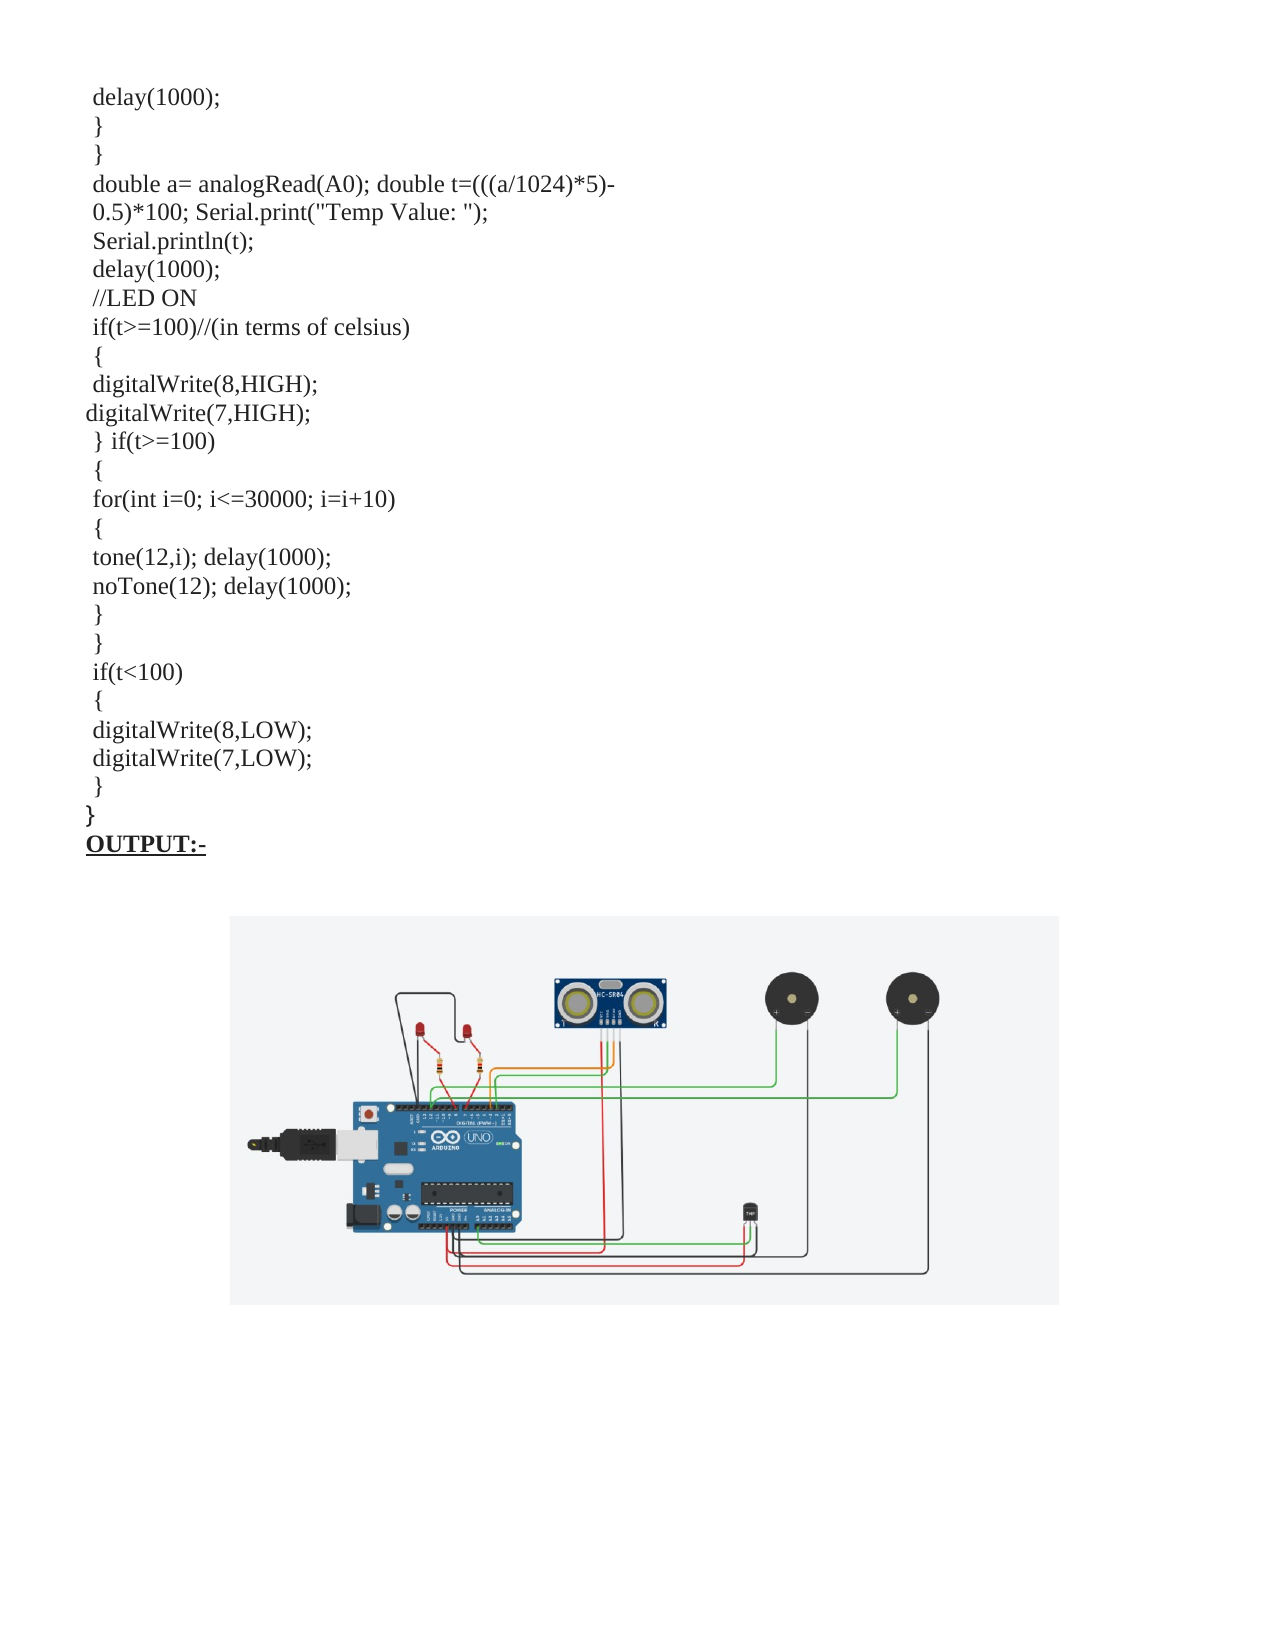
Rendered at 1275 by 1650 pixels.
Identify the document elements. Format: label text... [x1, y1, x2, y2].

text digitalWrite(8,LOW); digitalWrite(7,LOW); [92, 715, 488, 772]
text if(t<100) [92, 657, 1200, 686]
text } if(t>=100) [92, 427, 370, 455]
text } [92, 111, 1200, 140]
text tone(12,i); delay(1000); noTone(12); delay(1000); [92, 542, 402, 599]
text { [92, 686, 1200, 715]
text } [92, 628, 1200, 657]
text //LED ON [92, 284, 1200, 312]
text digitalWrite(8,HIGH); digitalWrite(7,HIGH); [85, 370, 494, 427]
text } [92, 599, 1200, 628]
text for(int i=0; i<=30000; i=i+10) [92, 484, 1200, 513]
text double a= analogRead(A0); double t=(((a/1024)*5)-0.5)*100; Serial.print("Temp Value: "); Serial.println(t); [92, 169, 618, 255]
text delay(1000); [92, 82, 1200, 111]
text { [92, 456, 1200, 484]
text delay(1000); [92, 255, 1200, 284]
text { [92, 341, 1200, 370]
picture [229, 916, 1060, 1305]
text } [92, 140, 1200, 168]
text } [92, 772, 1200, 800]
text { [92, 513, 1200, 542]
text OUTPUT:- [85, 829, 1200, 858]
text if(t>=100)//(in terms of celsius) [92, 313, 1200, 341]
text } [85, 801, 1200, 829]
